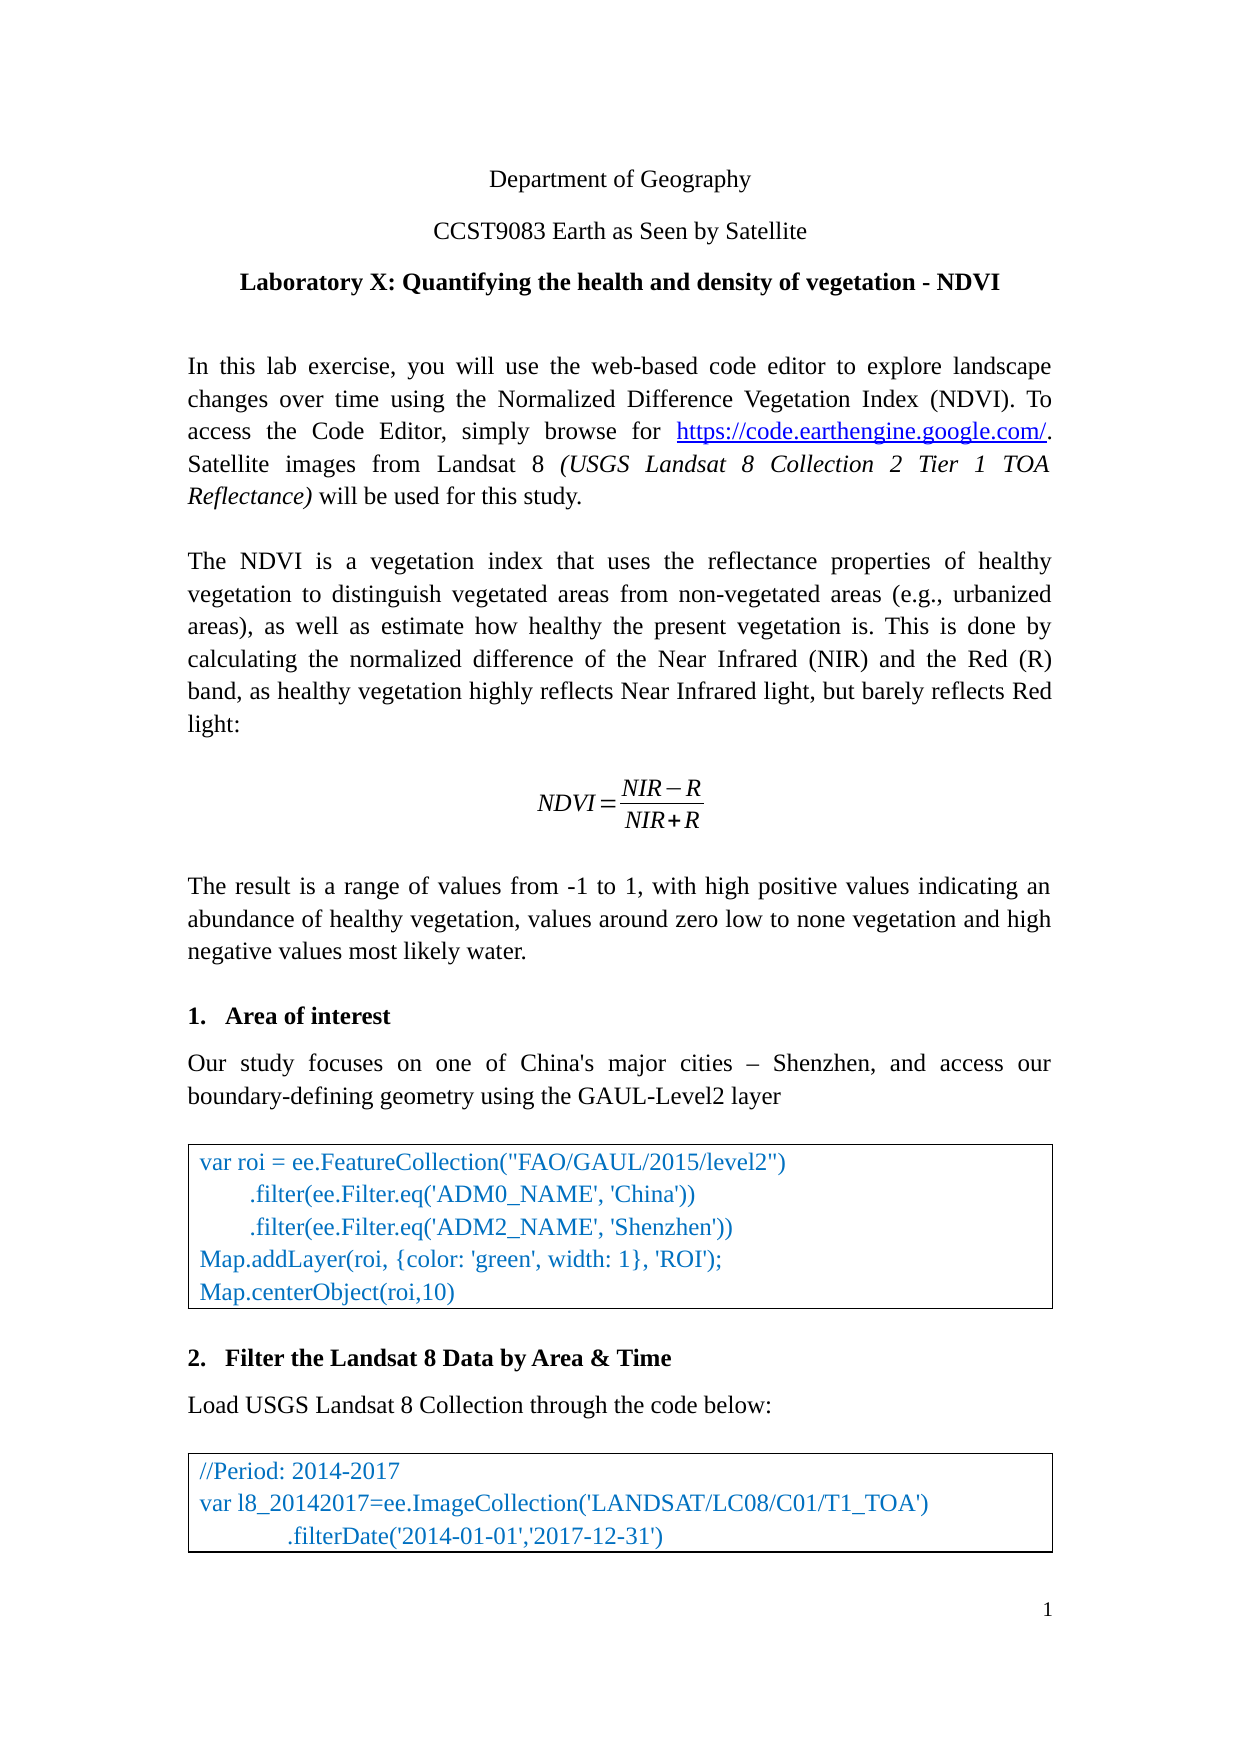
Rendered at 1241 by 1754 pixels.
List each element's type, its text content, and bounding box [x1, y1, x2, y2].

text The result is a range of values from -1 to 1, with high positive values indicating an abundance of healthy vegetation, values around zero low to none vegetation and high negative values most likely water. [187, 869, 1053, 967]
list Area of interest [187, 999, 1053, 1032]
text Our study focuses on one of China's major cities – Shenzhen, and access our boundary-defining geometry using the GAUL-Level2 layer [187, 1046, 1053, 1111]
text Department of Geography [187, 163, 1053, 195]
list Filter the Landsat 8 Data by Area & Time [187, 1341, 1053, 1373]
text CCST9083 Earth as Seen by Satellite [187, 214, 1053, 247]
text The NDVI is a vegetation index that uses the reflectance properties of healthy vegetation to distinguish vegetated areas from non-vegetated areas (e.g., urbanized areas), as well as estimate how healthy the present vegetation is. This is done by calculating the normalized difference of the Near Infrared (NIR) and the Red (R) band, as healthy vegetation highly reflects Near Infrared light, but barely reflects Red light: [187, 544, 1053, 739]
text Laboratory X: Quantifying the health and density of vegetation - NDVI [187, 266, 1053, 298]
text Load USGS Landsat 8 Collection through the code below: [187, 1388, 1053, 1420]
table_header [189, 1454, 1052, 1551]
text In this lab exercise, you will use the web-based code editor to explore landscape changes over time using the Normalized Difference Vegetation Index (NDVI). To access the Code Editor, simply browse for https://code.earthengine.google.com/. Satellite images from Landsat 8 (USGS Landsat 8 Collection 2 Tier 1 TOA Reflectance) will be used for this study. [187, 349, 1053, 512]
table_header var roi = ee.FeatureCollection("FAO/GAUL/2015/level2") .filter(ee.Filter.eq('ADM0_NAME', 'China')) .filter(ee.Filter.eq('ADM2_NAME', 'Shenzhen')) Map.addLayer(roi, {color: 'green', width: 1}, 'ROI'); Map.centerObject(roi,10) [189, 1145, 1052, 1307]
